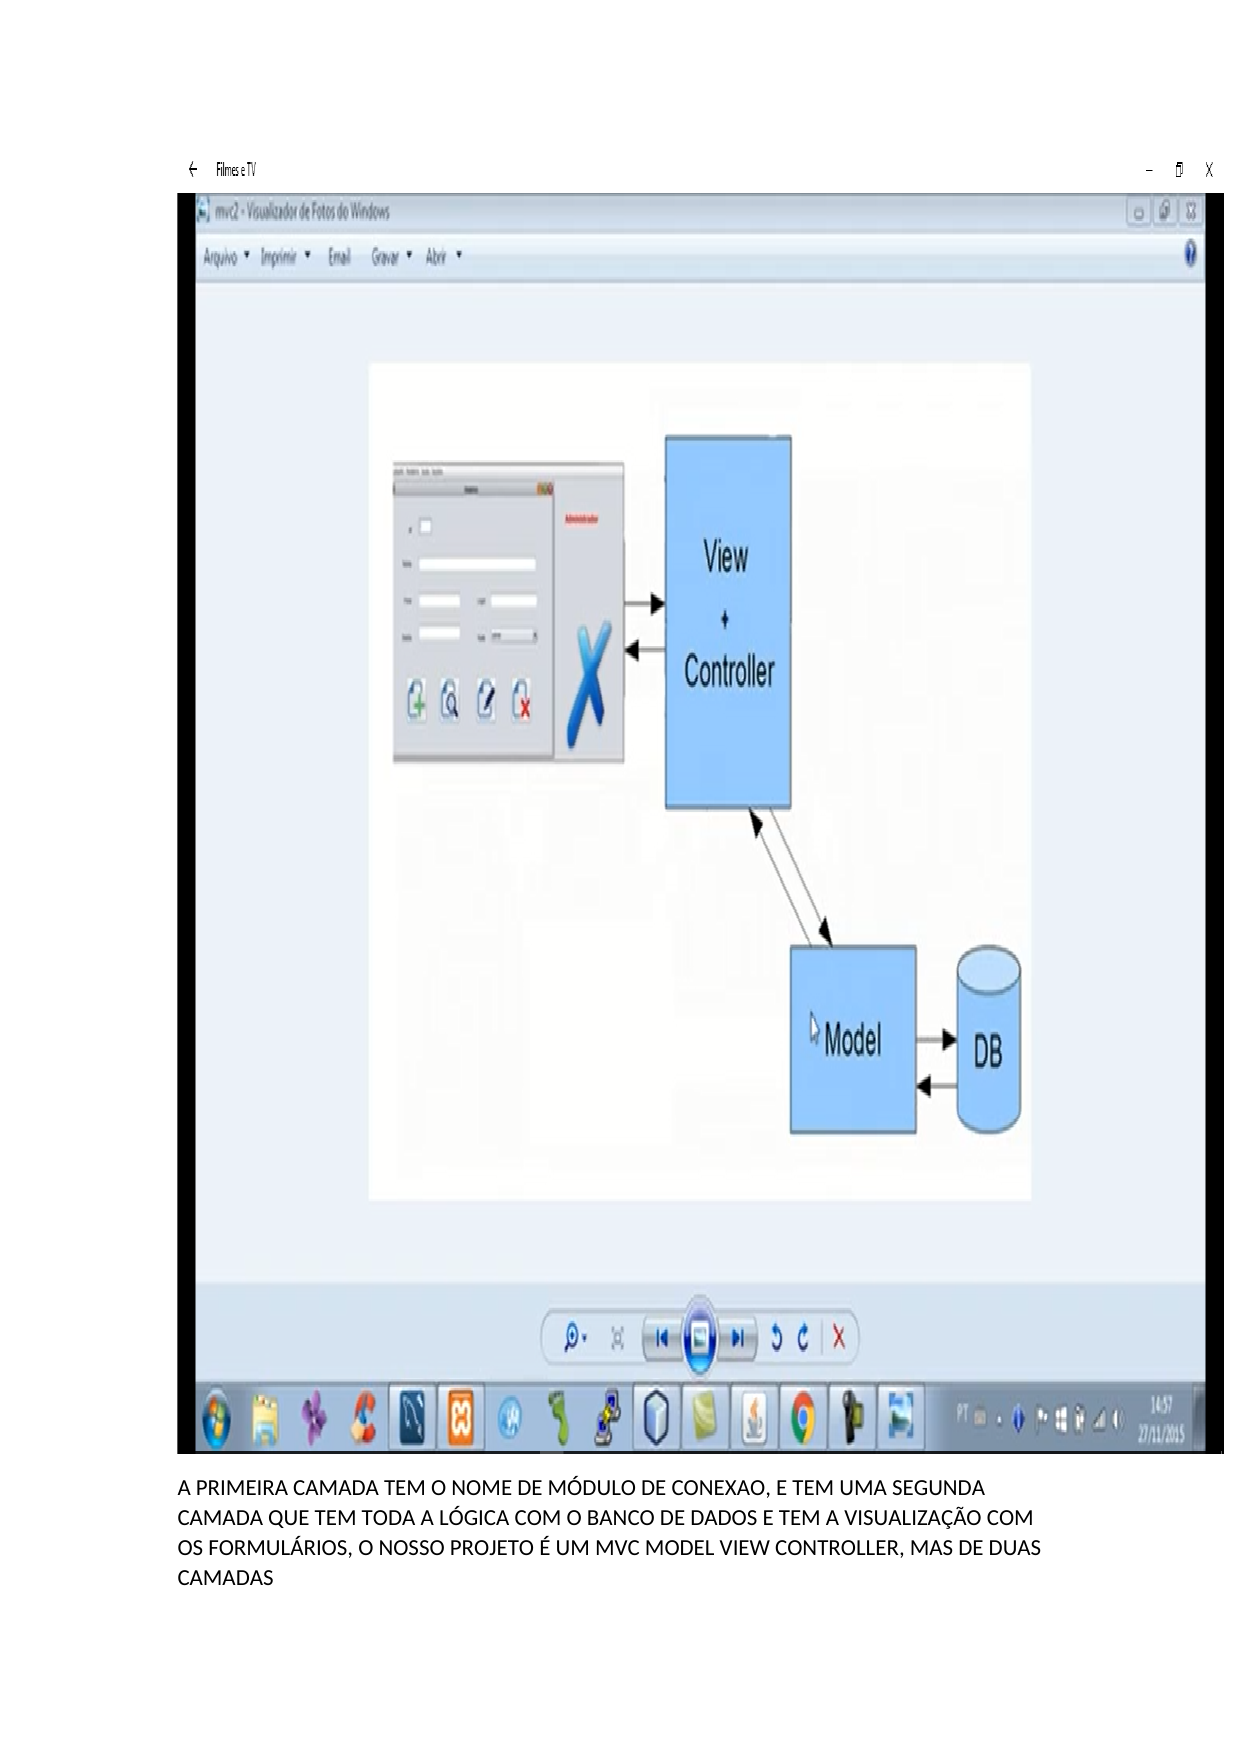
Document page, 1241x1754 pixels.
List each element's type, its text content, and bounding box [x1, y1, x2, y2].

text A PRIMEIRA CAMADA TEM O NOME DE MÓDULO DE CONEXAO, E TEM UMA SEGUNDA CAMADA QUE TEM TODA A LÓGICA COM O BANCO DE DADOS E TEM A VISUALIZAÇÃO COM OS FORMULÁRIOS, O NOSSO PROJETO É UM MVC MODEL VIEW CONTROLLER, MAS DE DUAS CAMADAS [177, 1473, 1063, 1591]
picture [177, 147, 1224, 1454]
